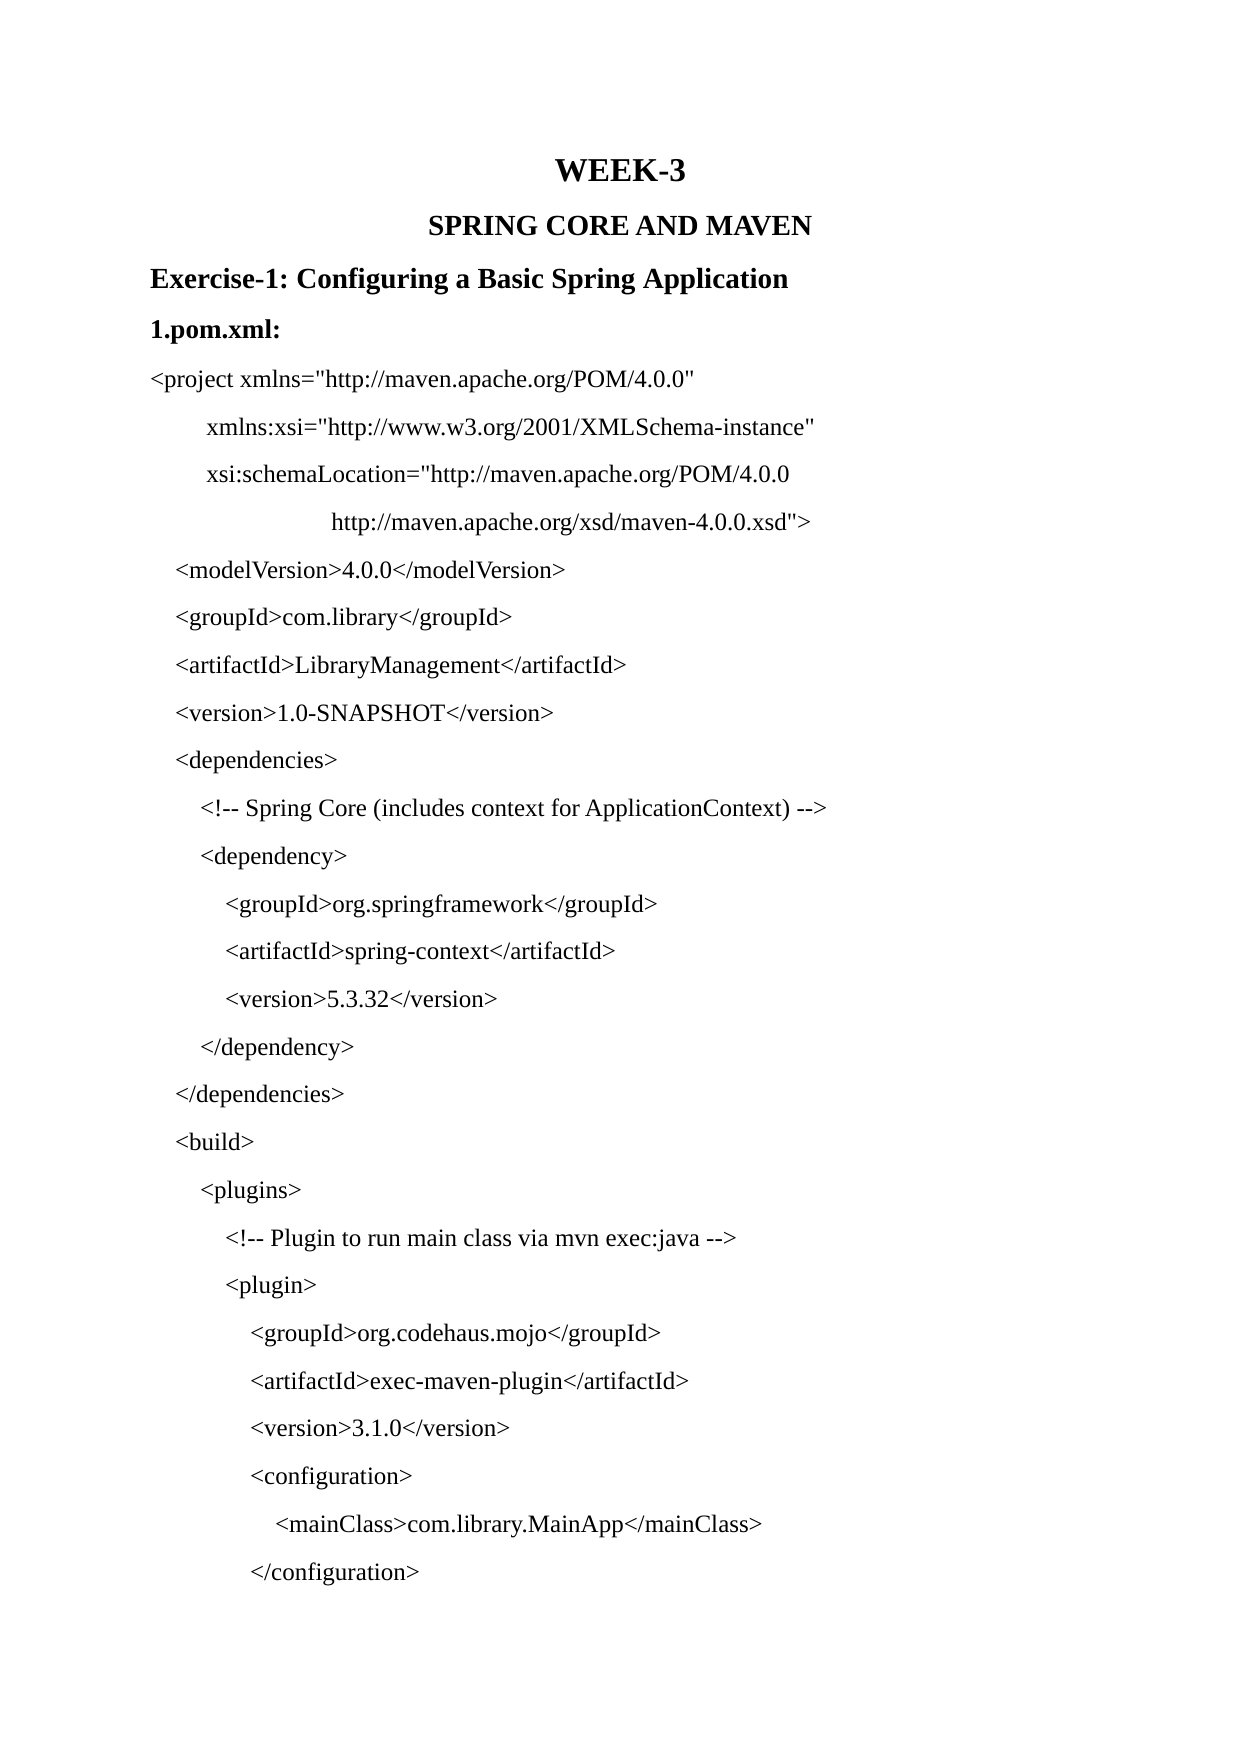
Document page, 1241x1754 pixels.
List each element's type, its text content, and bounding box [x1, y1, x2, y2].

text <groupId>org.codehaus.mojo</groupId> [150, 1318, 1090, 1347]
text xsi:schemaLocation="http://maven.apache.org/POM/4.0.0 [150, 459, 1090, 488]
text <project xmlns="http://maven.apache.org/POM/4.0.0" [150, 364, 1090, 393]
text <!-- Spring Core (includes context for ApplicationContext) --> [150, 793, 1090, 822]
text <version>1.0-SNAPSHOT</version> [150, 698, 1090, 727]
text SPRING CORE AND MAVEN [150, 208, 1090, 242]
text <groupId>com.library</groupId> [150, 602, 1090, 631]
text <version>5.3.32</version> [150, 984, 1090, 1013]
text <!-- Plugin to run main class via mvn exec:java --> [150, 1223, 1090, 1251]
text Exercise-1: Configuring a Basic Spring Application [150, 261, 1090, 294]
text http://maven.apache.org/xsd/maven-4.0.0.xsd"> [150, 507, 1090, 536]
text <version>3.1.0</version> [150, 1413, 1090, 1442]
text <plugins> [150, 1175, 1090, 1204]
text <groupId>org.springframework</groupId> [150, 889, 1090, 917]
text <modelVersion>4.0.0</modelVersion> [150, 555, 1090, 583]
text <dependency> [150, 841, 1090, 870]
text <artifactId>LibraryManagement</artifactId> [150, 650, 1090, 679]
text <plugin> [150, 1270, 1090, 1299]
text <mainClass>com.library.MainApp</mainClass> [150, 1509, 1090, 1538]
text </configuration> [150, 1557, 1090, 1585]
text <artifactId>exec-maven-plugin</artifactId> [150, 1366, 1090, 1394]
text </dependencies> [150, 1079, 1090, 1108]
text WEEK-3 [150, 150, 1090, 188]
text xmlns:xsi="http://www.w3.org/2001/XMLSchema-instance" [150, 412, 1090, 440]
text <artifactId>spring-context</artifactId> [150, 936, 1090, 965]
text 1.pom.xml: [150, 314, 1090, 345]
text <dependencies> [150, 746, 1090, 774]
text <build> [150, 1127, 1090, 1156]
text </dependency> [150, 1032, 1090, 1061]
text <configuration> [150, 1461, 1090, 1490]
